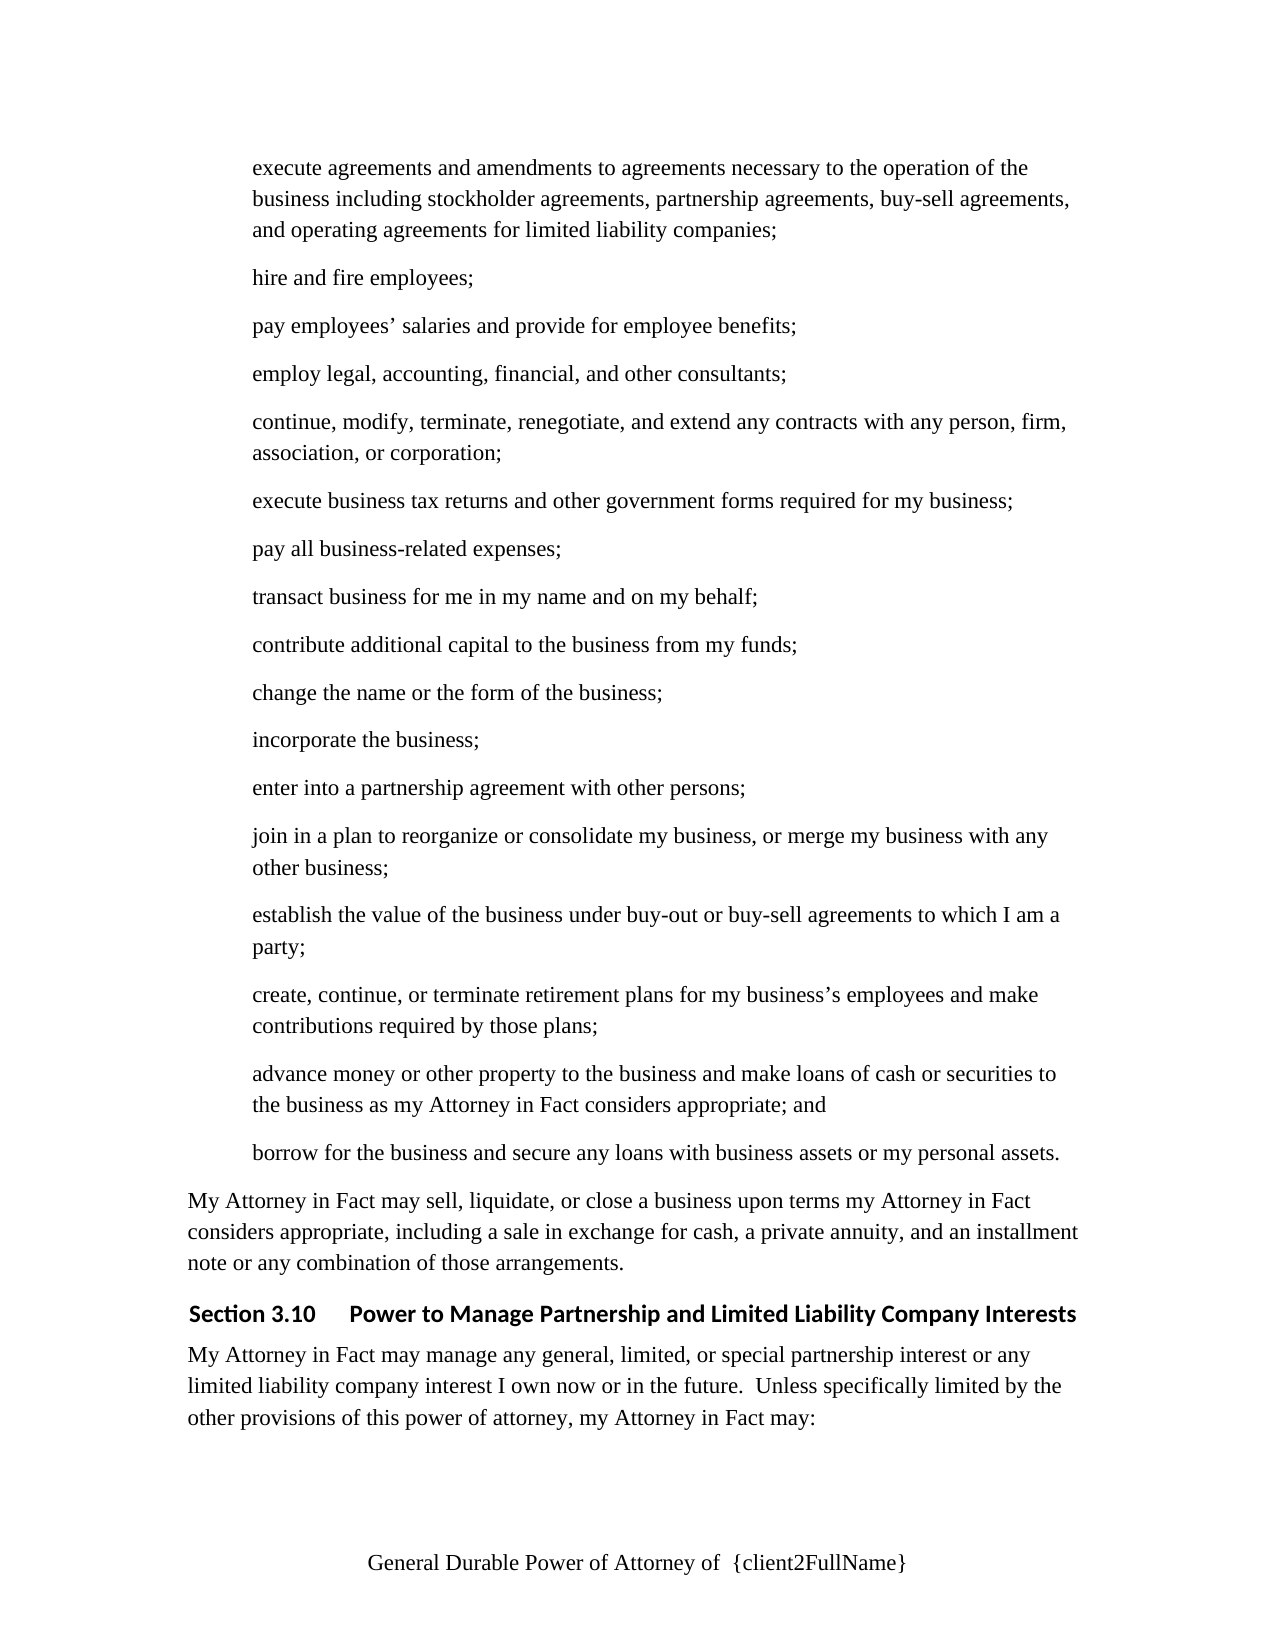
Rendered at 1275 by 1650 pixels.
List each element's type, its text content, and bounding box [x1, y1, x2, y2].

text change the name or the form of the business; [252, 675, 1087, 706]
text incorporate the business; [252, 723, 1087, 754]
text enter into a partnership agreement with other persons; [252, 771, 1087, 802]
text create, continue, or terminate retirement plans for my business’s employees and make contributions required by those plans; [252, 977, 1087, 1039]
text execute business tax returns and other government forms required for my business; [252, 483, 1087, 514]
subtitle Section 3.10 Power to Manage Partnership and Limited Liability Company Interests [189, 1298, 1087, 1329]
text contribute additional capital to the business from my funds; [252, 627, 1087, 658]
text My Attorney in Fact may sell, liquidate, or close a business upon terms my Attorney in Fact considers appropriate, including a sale in exchange for cash, a private annuity, and an installment note or any combination of those arrangements. [187, 1183, 1087, 1277]
text join in a plan to reorganize or consolidate my business, or merge my business with any other business; [252, 819, 1087, 881]
text advance money or other property to the business and make loans of cash or securities to the business as my Attorney in Fact considers appropriate; and [252, 1056, 1087, 1119]
text hire and fire employees; [252, 260, 1087, 292]
text employ legal, accounting, financial, and other consultants; [252, 356, 1087, 387]
text continue, modify, terminate, renegotiate, and extend any contracts with any person, firm, association, or corporation; [252, 404, 1087, 467]
text pay employees’ salaries and provide for employee benefits; [252, 308, 1087, 339]
text borrow for the business and secure any loans with business assets or my personal assets. [252, 1135, 1087, 1167]
text establish the value of the business under buy-out or buy-sell agreements to which I am a party; [252, 898, 1087, 960]
text transact business for me in my name and on my behalf; [252, 579, 1087, 610]
text execute agreements and amendments to agreements necessary to the operation of the business including stockholder agreements, partnership agreements, buy-sell agreements, and operating agreements for limited liability companies; [252, 150, 1087, 244]
text pay all business-related expenses; [252, 531, 1087, 562]
